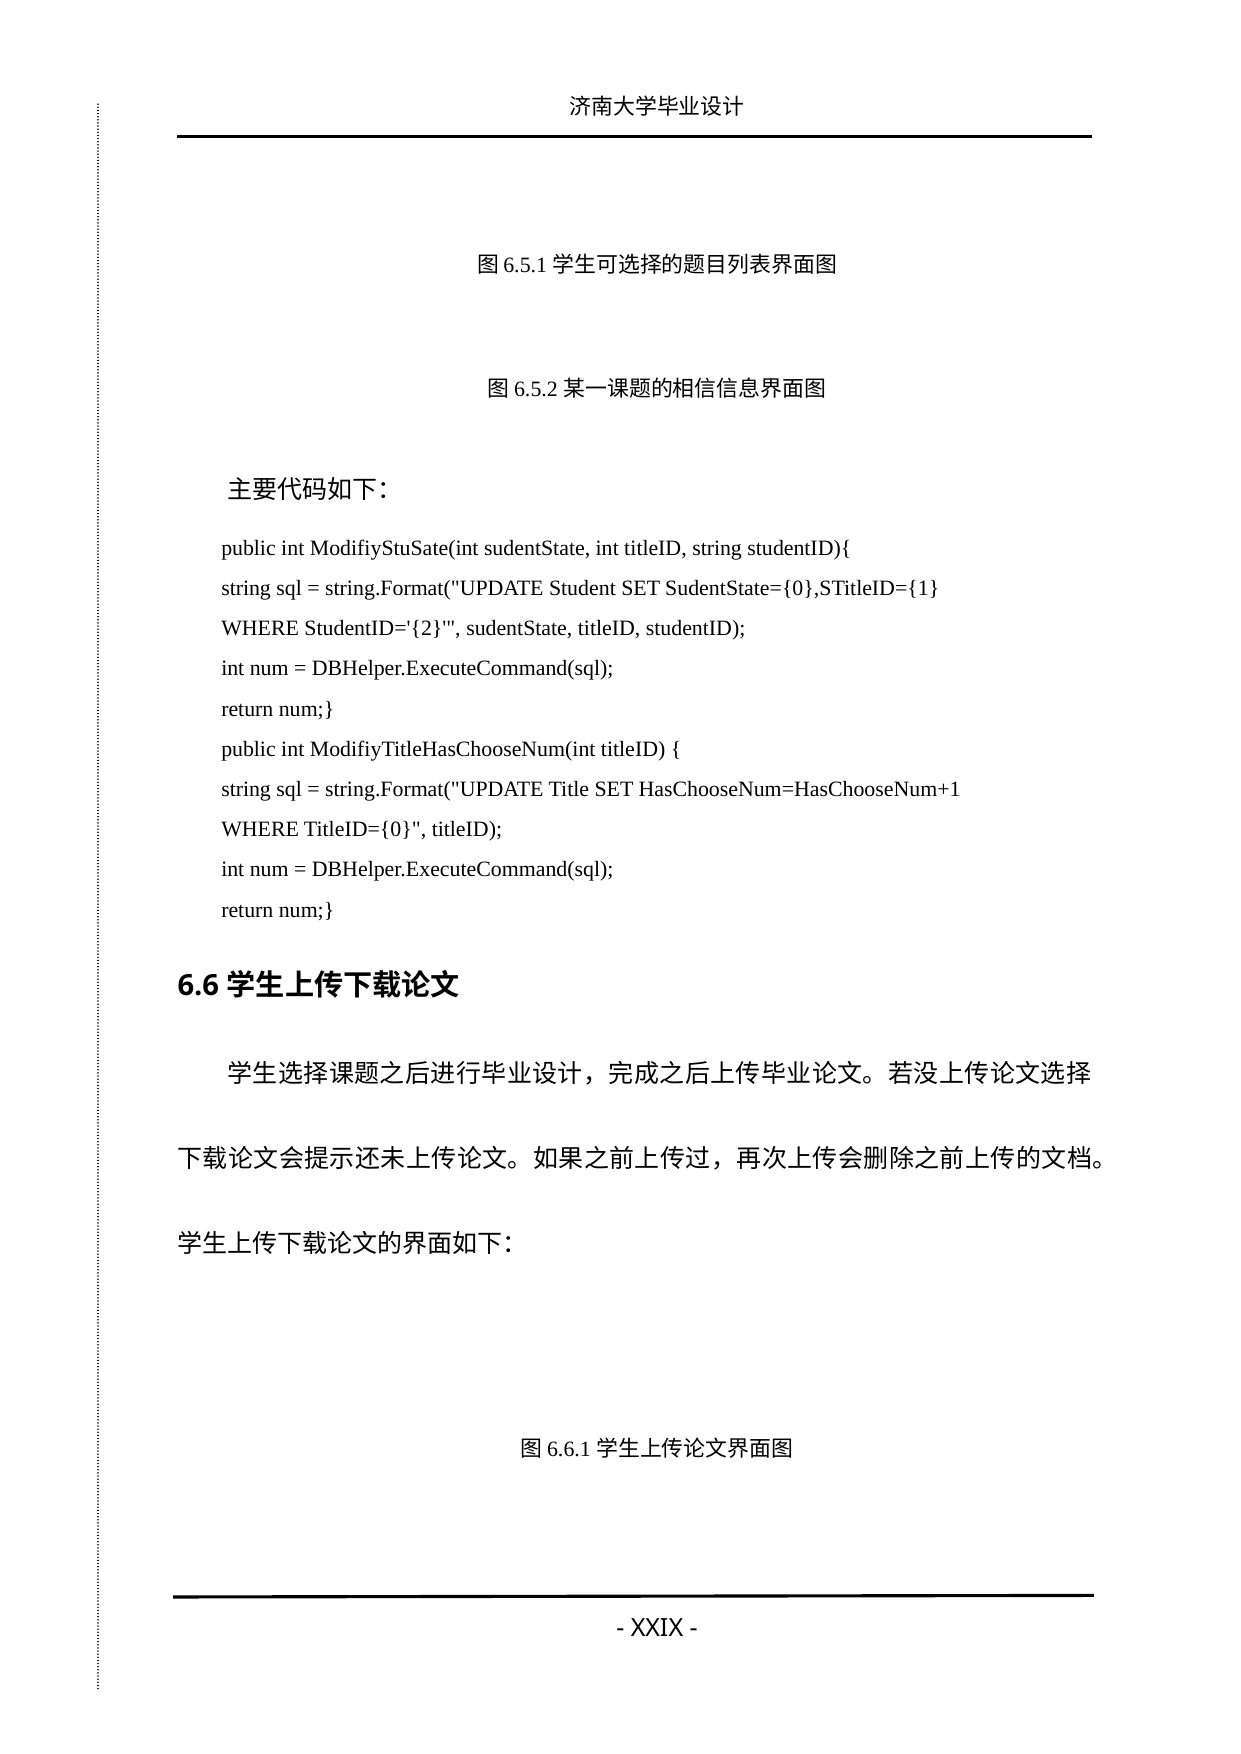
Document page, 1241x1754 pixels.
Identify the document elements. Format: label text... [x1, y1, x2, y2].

text int num = DBHelper.ExecuteCommand(sql); [177, 651, 1092, 685]
text 主要代码如下： [177, 453, 1092, 521]
text WHERE TitleID={0}", titleID); [177, 812, 1092, 846]
text return num;} [177, 892, 1092, 926]
text public int ModifiyTitleHasChooseNum(int titleID) { [177, 731, 1092, 765]
text string sql = string.Format("UPDATE Title SET HasChooseNum=HasChooseNum+1 [177, 772, 1092, 806]
text return num;} [177, 691, 1092, 725]
text int num = DBHelper.ExecuteCommand(sql); [177, 852, 1092, 886]
text 图6.5.2 某一课题的相信信息界面图 [177, 370, 1092, 404]
text WHERE StudentID='{2}'", sudentState, titleID, studentID); [177, 611, 1092, 645]
text public int ModifiyStuSate(int sudentState, int titleID, string studentID){ [177, 530, 1092, 564]
text string sql = string.Format("UPDATE Student SET SudentState={0},STitleID={1} [177, 571, 1092, 604]
text 学生选择课题之后进行毕业设计，完成之后上传毕业论文。若没上传论文选择下载论文会提示还未上传论文。如果之前上传过，再次上传会删除之前上传的文档。学生上传下载论文的界面如下： [177, 1038, 1092, 1275]
text 图6.5.1 学生可选择的题目列表界面图 [177, 246, 1092, 280]
text 6.6 学生上传下载论文 [177, 949, 1092, 1017]
text 图6.6.1 学生上传论文界面图 [177, 1429, 1092, 1463]
